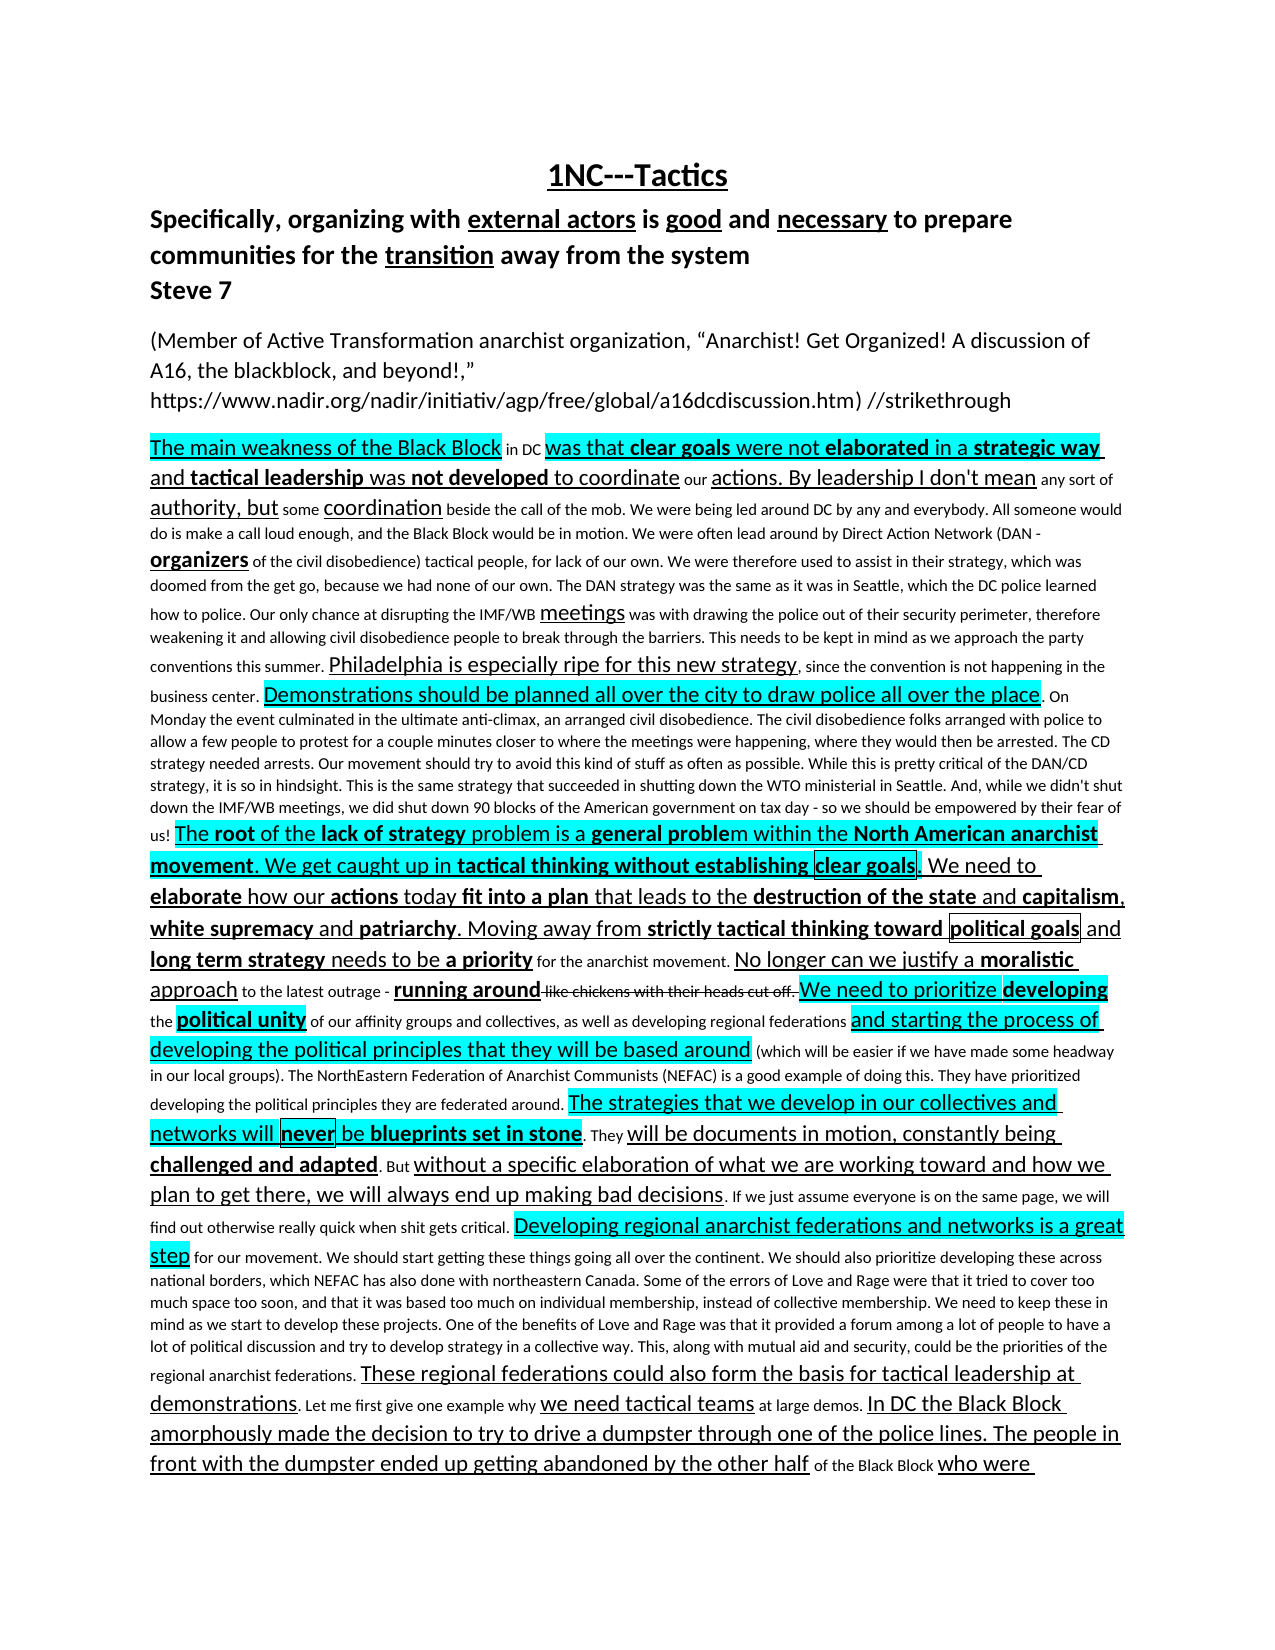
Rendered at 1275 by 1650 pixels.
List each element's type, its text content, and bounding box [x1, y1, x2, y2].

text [150, 908, 1125, 1477]
text Steve 7 [150, 273, 1125, 307]
text (Member of Active Transformation anarchist organization, “Anarchist! Get Organized! A discussion of A16, the blackblock, and beyond!,” https://www.nadir.org/nadir/initiativ/agp/free/global/a16dcdiscussion.htm) //strikethrough [150, 326, 1125, 414]
subtitle 1NC---Tactics [150, 154, 1125, 195]
subtitle Specifically, organizing with external actors is good and necessary to prepare communities for the transition away from the system [150, 202, 1125, 271]
